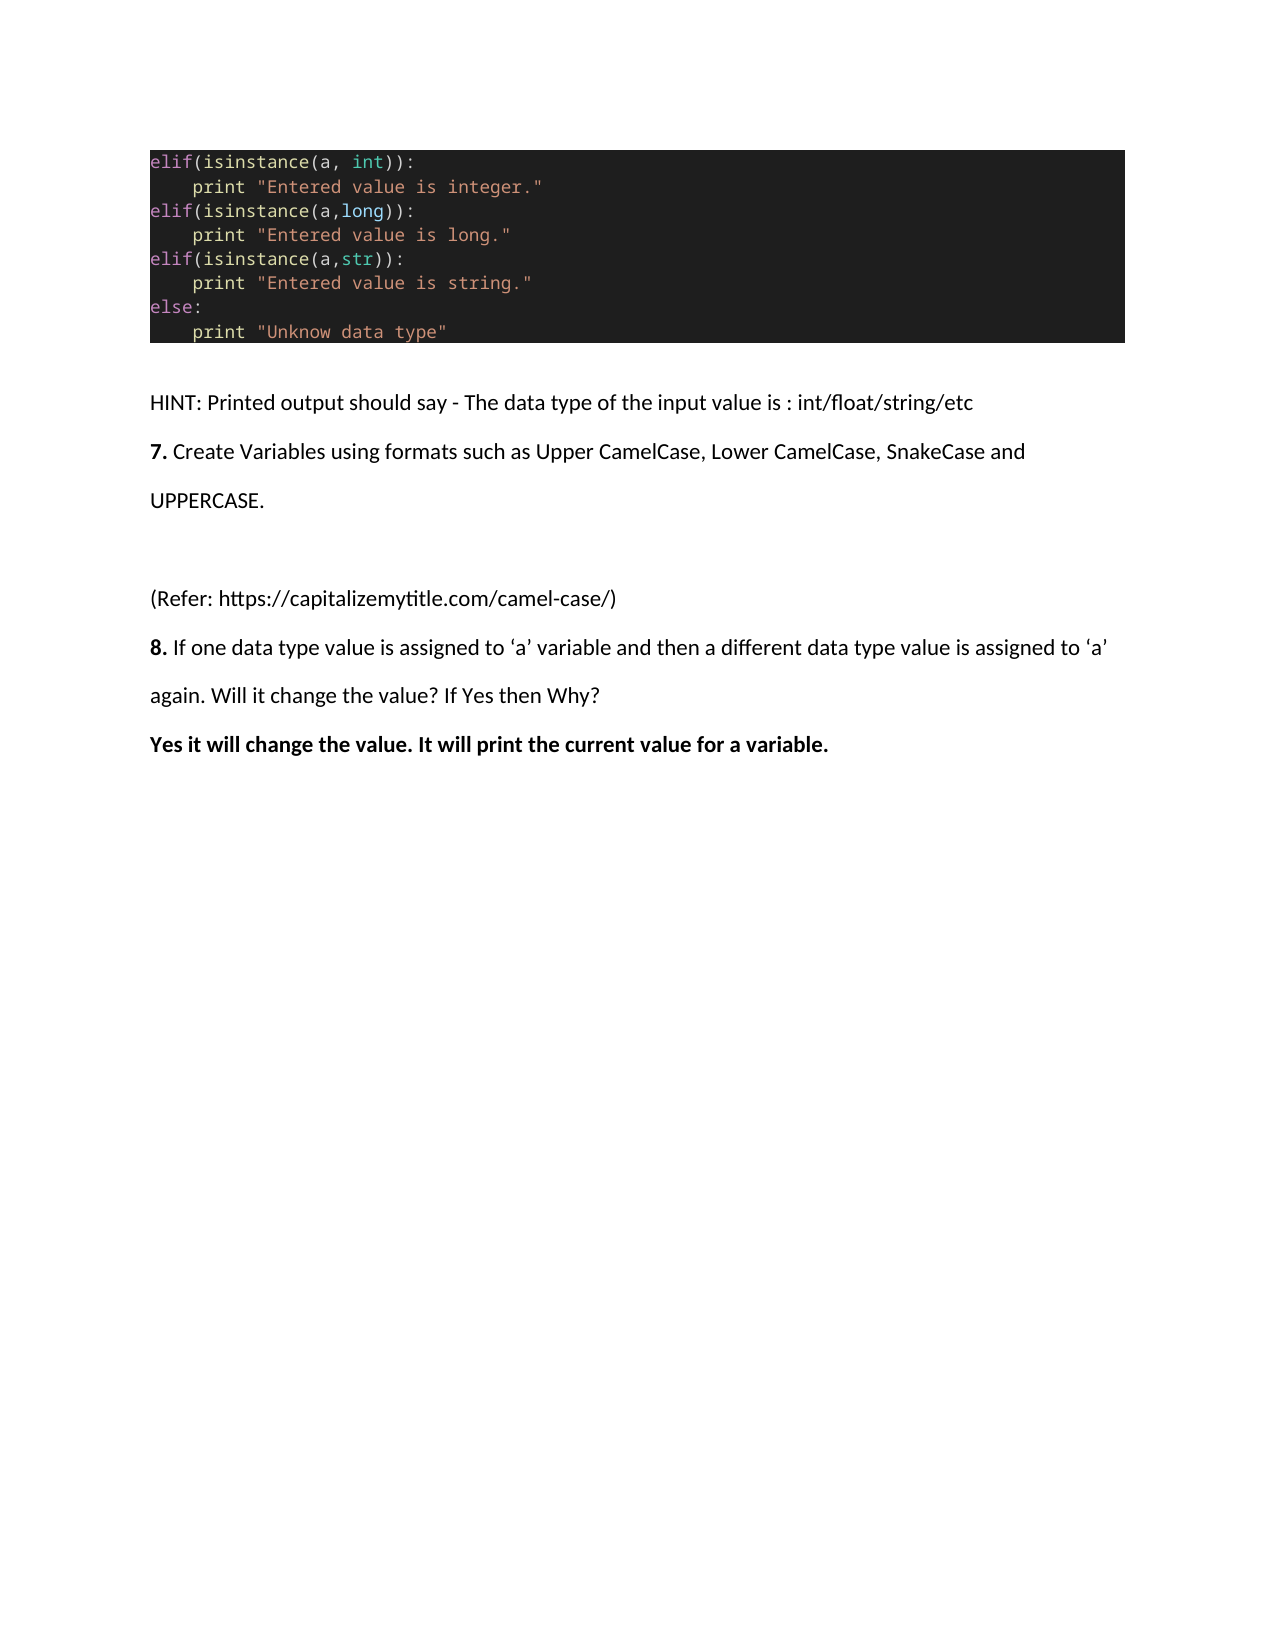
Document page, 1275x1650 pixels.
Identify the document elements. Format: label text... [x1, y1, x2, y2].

text print "Entered value is long." [150, 222, 1125, 247]
text else: [150, 295, 1125, 319]
text print "Entered value is integer." [150, 174, 1125, 198]
text elif(isinstance(a,str)): [150, 247, 1125, 271]
text print "Entered value is string." [150, 271, 1125, 295]
text print "Unknow data type" [150, 319, 1125, 343]
text again. Will it change the value? If Yes then Why? [150, 681, 1125, 709]
text 7. Create Variables using formats such as Upper CamelCase, Lower CamelCase, SnakeCase and [150, 437, 1125, 465]
text elif(isinstance(a, int)): [150, 150, 1125, 174]
text 8. If one data type value is assigned to ‘a’ variable and then a different data type value is assigned to ‘a’ [150, 633, 1125, 661]
text UPPERCASE. [150, 486, 1125, 514]
text elif(isinstance(a,long)): [150, 198, 1125, 222]
text HINT: Printed output should say - The data type of the input value is : int/float/string/etc [150, 388, 1125, 416]
text Yes it will change the value. It will print the current value for a variable. [150, 730, 1125, 758]
text (Refer: https://capitalizemytitle.com/camel-case/) [150, 584, 1125, 612]
